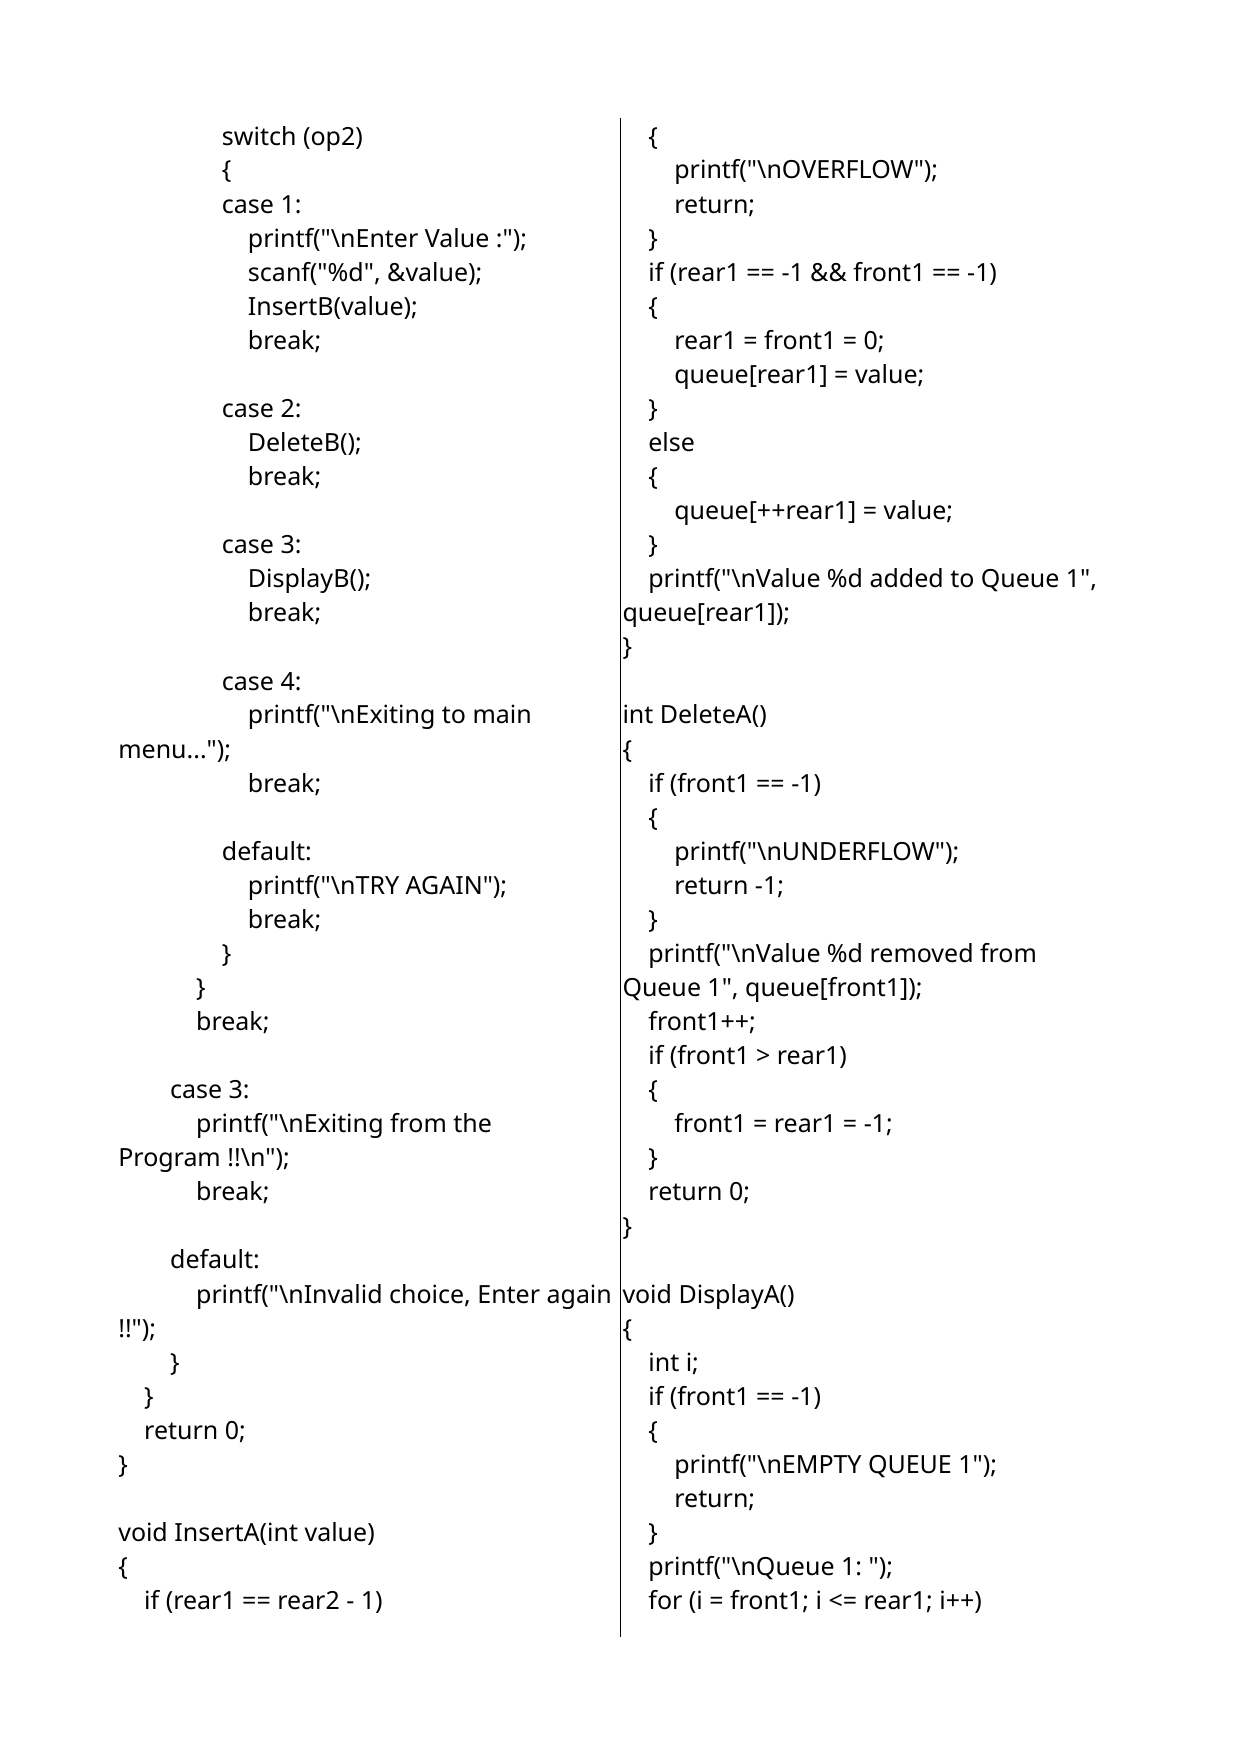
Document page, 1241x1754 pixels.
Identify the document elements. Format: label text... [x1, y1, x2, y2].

text case 3: [118, 1072, 618, 1106]
text { [622, 1310, 1122, 1344]
text default: [118, 1242, 618, 1276]
text } [118, 1378, 618, 1412]
text } [622, 391, 1122, 425]
text scanf("%d", &value); [118, 254, 618, 288]
text { [622, 731, 1122, 765]
text if (rear1 == -1 && front1 == -1) [622, 254, 1122, 288]
text } [622, 1208, 1122, 1242]
text void DisplayA() [622, 1276, 1122, 1310]
text } [118, 1344, 618, 1378]
text } [118, 936, 618, 970]
text case 1: [118, 186, 618, 220]
text int i; [622, 1344, 1122, 1378]
text { [622, 799, 1122, 833]
text default: [118, 833, 618, 867]
text front1++; [622, 1004, 1122, 1038]
text } [622, 1515, 1122, 1549]
text break; [118, 1174, 618, 1208]
text for (i = front1; i <= rear1; i++) [622, 1583, 1122, 1617]
text return -1; [622, 867, 1122, 902]
text } [622, 629, 1122, 663]
text if (front1 == -1) [622, 1378, 1122, 1412]
text printf("\nExiting from the Program !!\n"); [118, 1106, 618, 1174]
text if (front1 == -1) [622, 765, 1122, 799]
text { [622, 288, 1122, 322]
text } [622, 1140, 1122, 1174]
text case 4: [118, 663, 618, 697]
text } [118, 970, 618, 1004]
text break; [118, 902, 618, 936]
text if (rear1 == rear2 - 1) [118, 1583, 618, 1617]
text { [622, 1072, 1122, 1106]
text printf("\nTRY AGAIN"); [118, 867, 618, 902]
text printf("\nUNDERFLOW"); [622, 833, 1122, 867]
text { [622, 1412, 1122, 1447]
text } [118, 1447, 618, 1481]
text { [118, 152, 618, 186]
text { [622, 459, 1122, 493]
text printf("\nValue %d added to Queue 1", queue[rear1]); [622, 561, 1122, 629]
text printf("\nEnter Value :"); [118, 220, 618, 254]
text return 0; [622, 1174, 1122, 1208]
text return 0; [118, 1412, 618, 1447]
text break; [118, 1004, 618, 1038]
text if (front1 > rear1) [622, 1038, 1122, 1072]
text break; [118, 765, 618, 799]
text queue[rear1] = value; [622, 357, 1122, 391]
text printf("\nOVERFLOW"); [622, 152, 1122, 186]
text break; [118, 459, 618, 493]
text rear1 = front1 = 0; [622, 322, 1122, 357]
text break; [118, 322, 618, 357]
text else [622, 425, 1122, 459]
text { [118, 1549, 618, 1583]
text } [622, 902, 1122, 936]
text break; [118, 595, 618, 629]
text printf("\nInvalid choice, Enter again !!"); [118, 1276, 618, 1344]
text } [622, 220, 1122, 254]
text printf("\nQueue 1: "); [622, 1549, 1122, 1583]
text void InsertA(int value) [118, 1515, 618, 1549]
text return; [622, 186, 1122, 220]
text switch (op2) [118, 118, 618, 152]
text printf("\nValue %d removed from Queue 1", queue[front1]); [622, 936, 1122, 1004]
text DisplayB(); [118, 561, 618, 595]
text front1 = rear1 = -1; [622, 1106, 1122, 1140]
text printf("\nEMPTY QUEUE 1"); [622, 1447, 1122, 1481]
text case 2: [118, 391, 618, 425]
text return; [622, 1481, 1122, 1515]
text printf("\nExiting to main menu..."); [118, 697, 618, 765]
text { [622, 118, 1122, 152]
text int DeleteA() [622, 697, 1122, 731]
text case 3: [118, 527, 618, 561]
text InsertB(value); [118, 288, 618, 322]
text queue[++rear1] = value; [622, 493, 1122, 527]
text } [622, 527, 1122, 561]
text DeleteB(); [118, 425, 618, 459]
